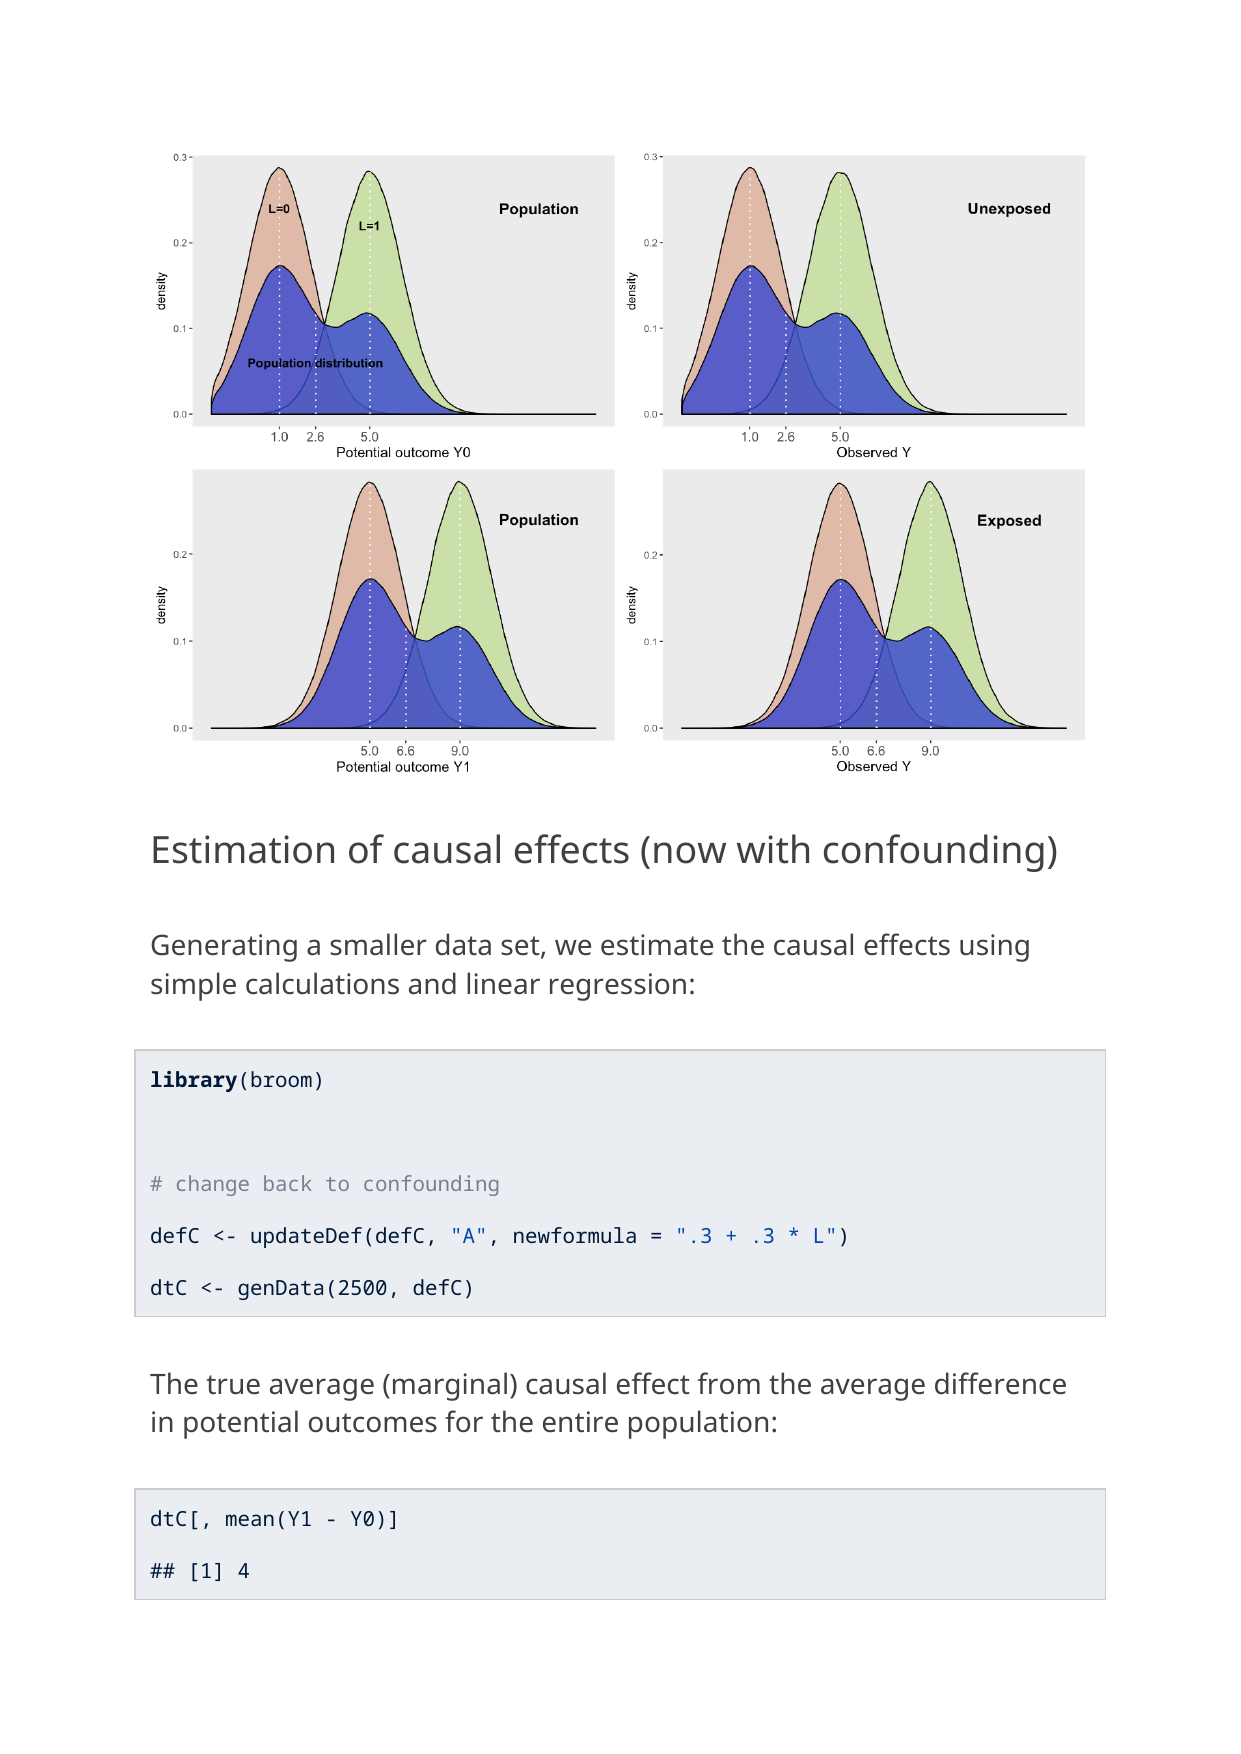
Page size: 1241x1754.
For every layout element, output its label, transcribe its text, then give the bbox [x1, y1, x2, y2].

text dtC[, mean(Y1 - Y0)] [136, 1490, 1105, 1532]
text The true average (marginal) causal effect from the average difference in potential outcomes for the entire population: [150, 1364, 1090, 1441]
text Generating a smaller data set, we estimate the causal effects using simple calculations and linear regression: [150, 926, 1090, 1002]
text # change back to confounding [136, 1153, 1105, 1197]
picture [150, 150, 1091, 777]
text defC <- updateDef(defC, "A", newformula = ".3 + .3 * L") [136, 1205, 1105, 1249]
subtitle Estimation of causal effects (now with confounding) [150, 824, 1090, 875]
text ## [1] 4 [136, 1540, 1105, 1599]
text dtC <- genData(2500, defC) [136, 1257, 1105, 1316]
text library(broom) [136, 1051, 1105, 1094]
